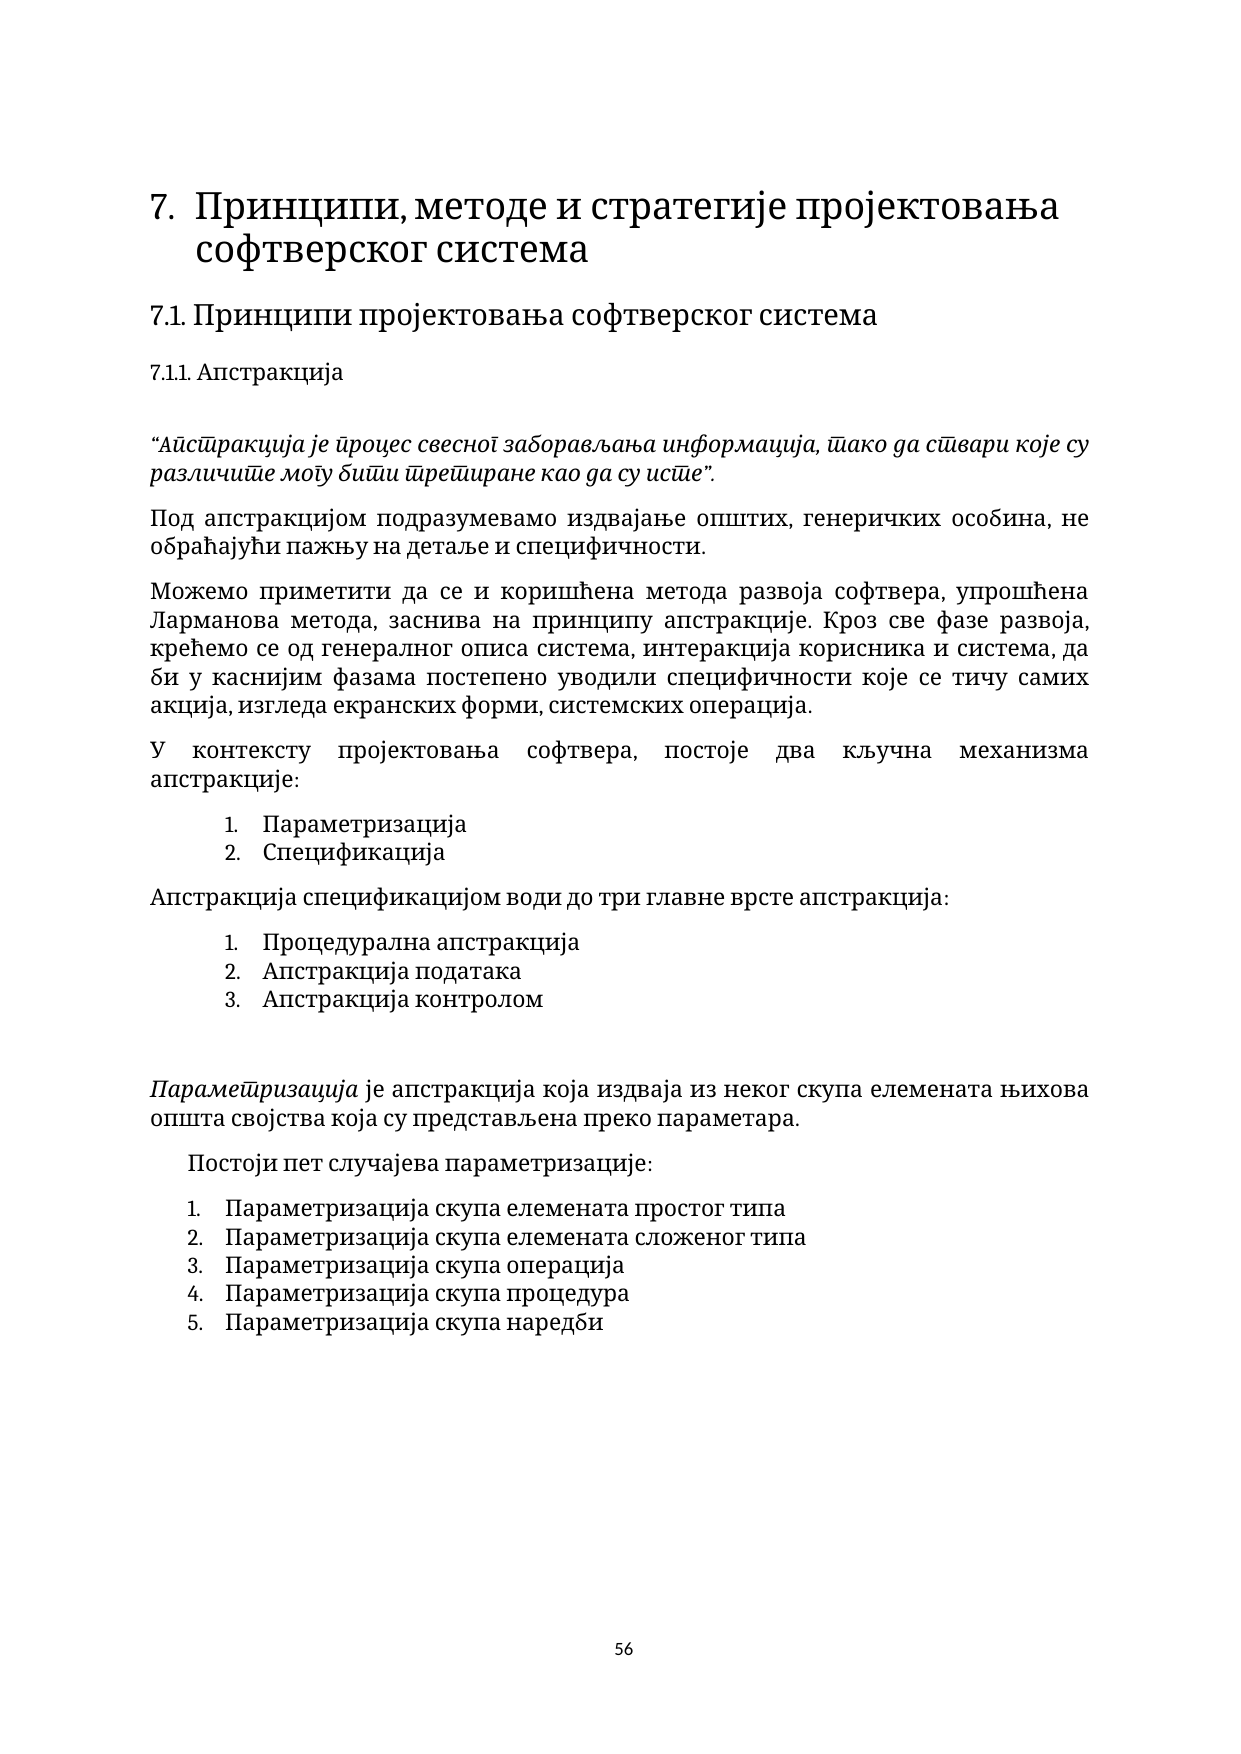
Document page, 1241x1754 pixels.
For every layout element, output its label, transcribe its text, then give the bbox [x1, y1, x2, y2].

list Параметризација скупа процедура [187, 1281, 1090, 1307]
list Параметризација скупа наредби [187, 1309, 1090, 1336]
list Апстракција података [225, 958, 1090, 985]
subtitle Апстракција [150, 359, 1090, 386]
text Под апстракцијом подразумевамо издвајање општих, генеричких особина, не обраћајући пажњу на детаље и специфичности. [150, 506, 1090, 560]
list Параметризација [225, 811, 1090, 838]
subtitle Принципи, методе и стратегије пројектовања софтверског система [150, 185, 1090, 272]
list Спецификација [225, 840, 1090, 866]
list Параметризација скупа операција [187, 1253, 1090, 1279]
text Постоји пет случајева параметризације: [150, 1151, 1090, 1177]
list Процедурална апстракција [225, 930, 1090, 956]
text У контексту пројектовања софтвера, постоје два кључна механизма апстракције: [150, 738, 1090, 793]
text Параметризација је апстракција која издваја из неког скупа елемената њихова општа својства која су представљена преко параметара. [150, 1077, 1090, 1132]
text Можемо приметити да се и коришћена метода развоја софтвера, упрошћена Ларманова метода, заснива на принципу апстракције. Кроз све фазе развоја, крећемо се од генералног описа система, интеракција корисника и система, да би у каснијим фазама постепено уводили специфичности које се тичу самих акција, изгледа екранских форми, системских операција. [150, 579, 1090, 719]
text Апстракција спецификацијом води до три главне врсте апстракција: [150, 885, 1090, 911]
text “Aпстракција је процес свесног заборављања информација, тако да ствари које су различите могу бити третиране као да су исте”. [150, 432, 1090, 487]
subtitle Принципи пројектовања софтверског система [150, 299, 1090, 332]
list Параметризација скупа елемената сложеног типа [187, 1224, 1090, 1251]
list Параметризација скупа елемената простог типа [187, 1196, 1090, 1222]
list Апстракција контролом [225, 987, 1090, 1013]
